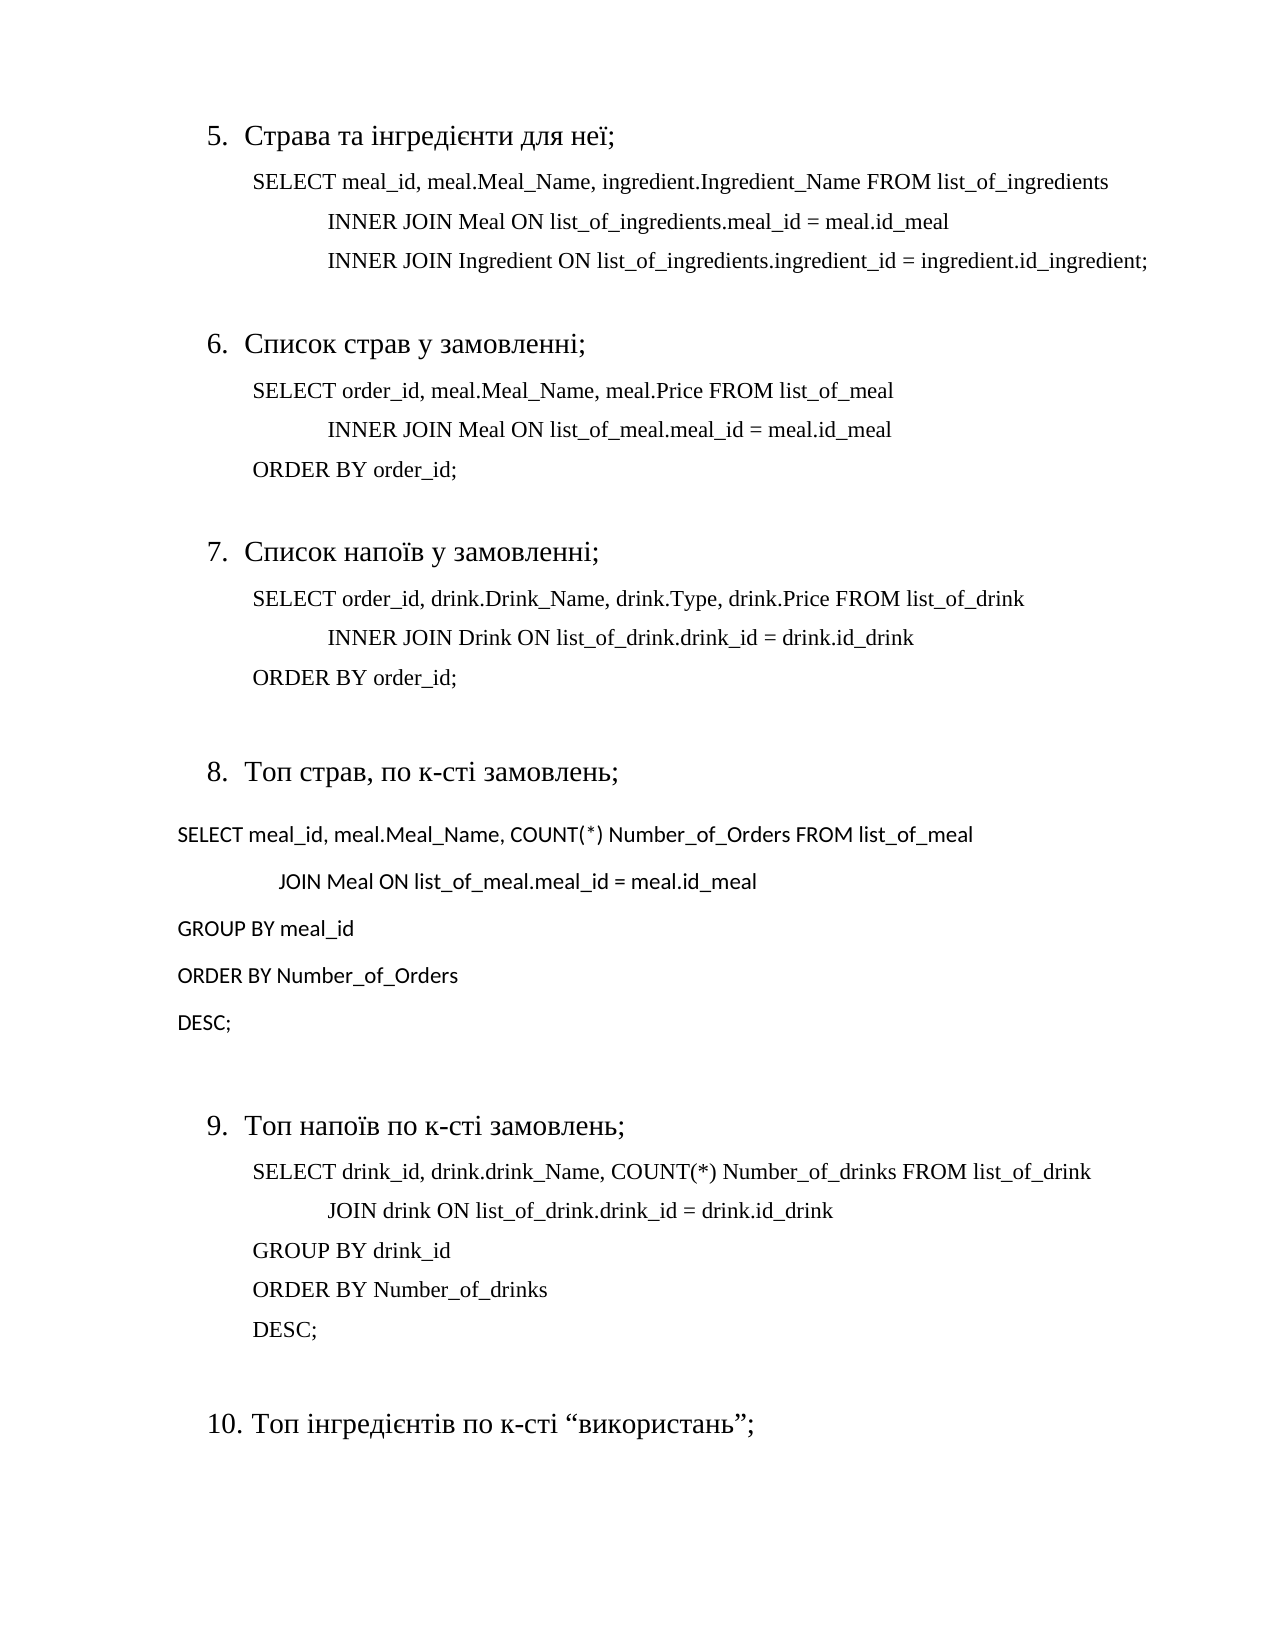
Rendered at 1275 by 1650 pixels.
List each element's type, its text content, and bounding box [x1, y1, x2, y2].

text JOIN Meal ON list_of_meal.meal_id = meal.id_meal [177, 867, 1186, 896]
text SELECT meal_id, meal.Meal_Name, COUNT(*) Number_of_Orders FROM list_of_meal [177, 821, 1186, 849]
list Список напоїв у замовленні; [207, 534, 1186, 568]
text JOIN drink ON list_of_drink.drink_id = drink.id_drink [252, 1198, 1186, 1224]
text ORDER BY Number_of_drinks [252, 1277, 1186, 1303]
text DESC; [177, 1008, 1186, 1036]
text SELECT meal_id, meal.Meal_Name, ingredient.Ingredient_Name FROM list_of_ingredients [252, 168, 1186, 195]
text DESC; [252, 1316, 1186, 1342]
text SELECT order_id, meal.Meal_Name, meal.Price FROM list_of_meal [252, 377, 1186, 403]
list Топ інгредієнтів по к-сті “використань”; [207, 1406, 1186, 1439]
text SELECT order_id, drink.Drink_Name, drink.Type, drink.Price FROM list_of_drink [252, 585, 1186, 611]
list Страва та інгредієнти для неї; [207, 118, 1186, 152]
text GROUP BY drink_id [252, 1237, 1186, 1263]
text ORDER BY order_id; [252, 664, 1186, 690]
text SELECT drink_id, drink.drink_Name, COUNT(*) Number_of_drinks FROM list_of_drink [252, 1158, 1186, 1184]
text INNER JOIN Drink ON list_of_drink.drink_id = drink.id_drink [252, 624, 1186, 651]
text ORDER BY order_id; [252, 456, 1186, 482]
text INNER JOIN Meal ON list_of_ingredients.meal_id = meal.id_meal [252, 208, 1186, 234]
list Топ страв, по к-сті замовлень; [207, 754, 1186, 787]
list Топ напоїв по к-сті замовлень; [207, 1108, 1186, 1141]
list Список страв у замовленні; [207, 326, 1186, 360]
text ORDER BY Number_of_Orders [177, 961, 1186, 989]
text INNER JOIN Ingredient ON list_of_ingredients.ingredient_id = ingredient.id_ingredient; [252, 247, 1186, 274]
text GROUP BY meal_id [177, 914, 1186, 942]
text INNER JOIN Meal ON list_of_meal.meal_id = meal.id_meal [252, 416, 1186, 442]
